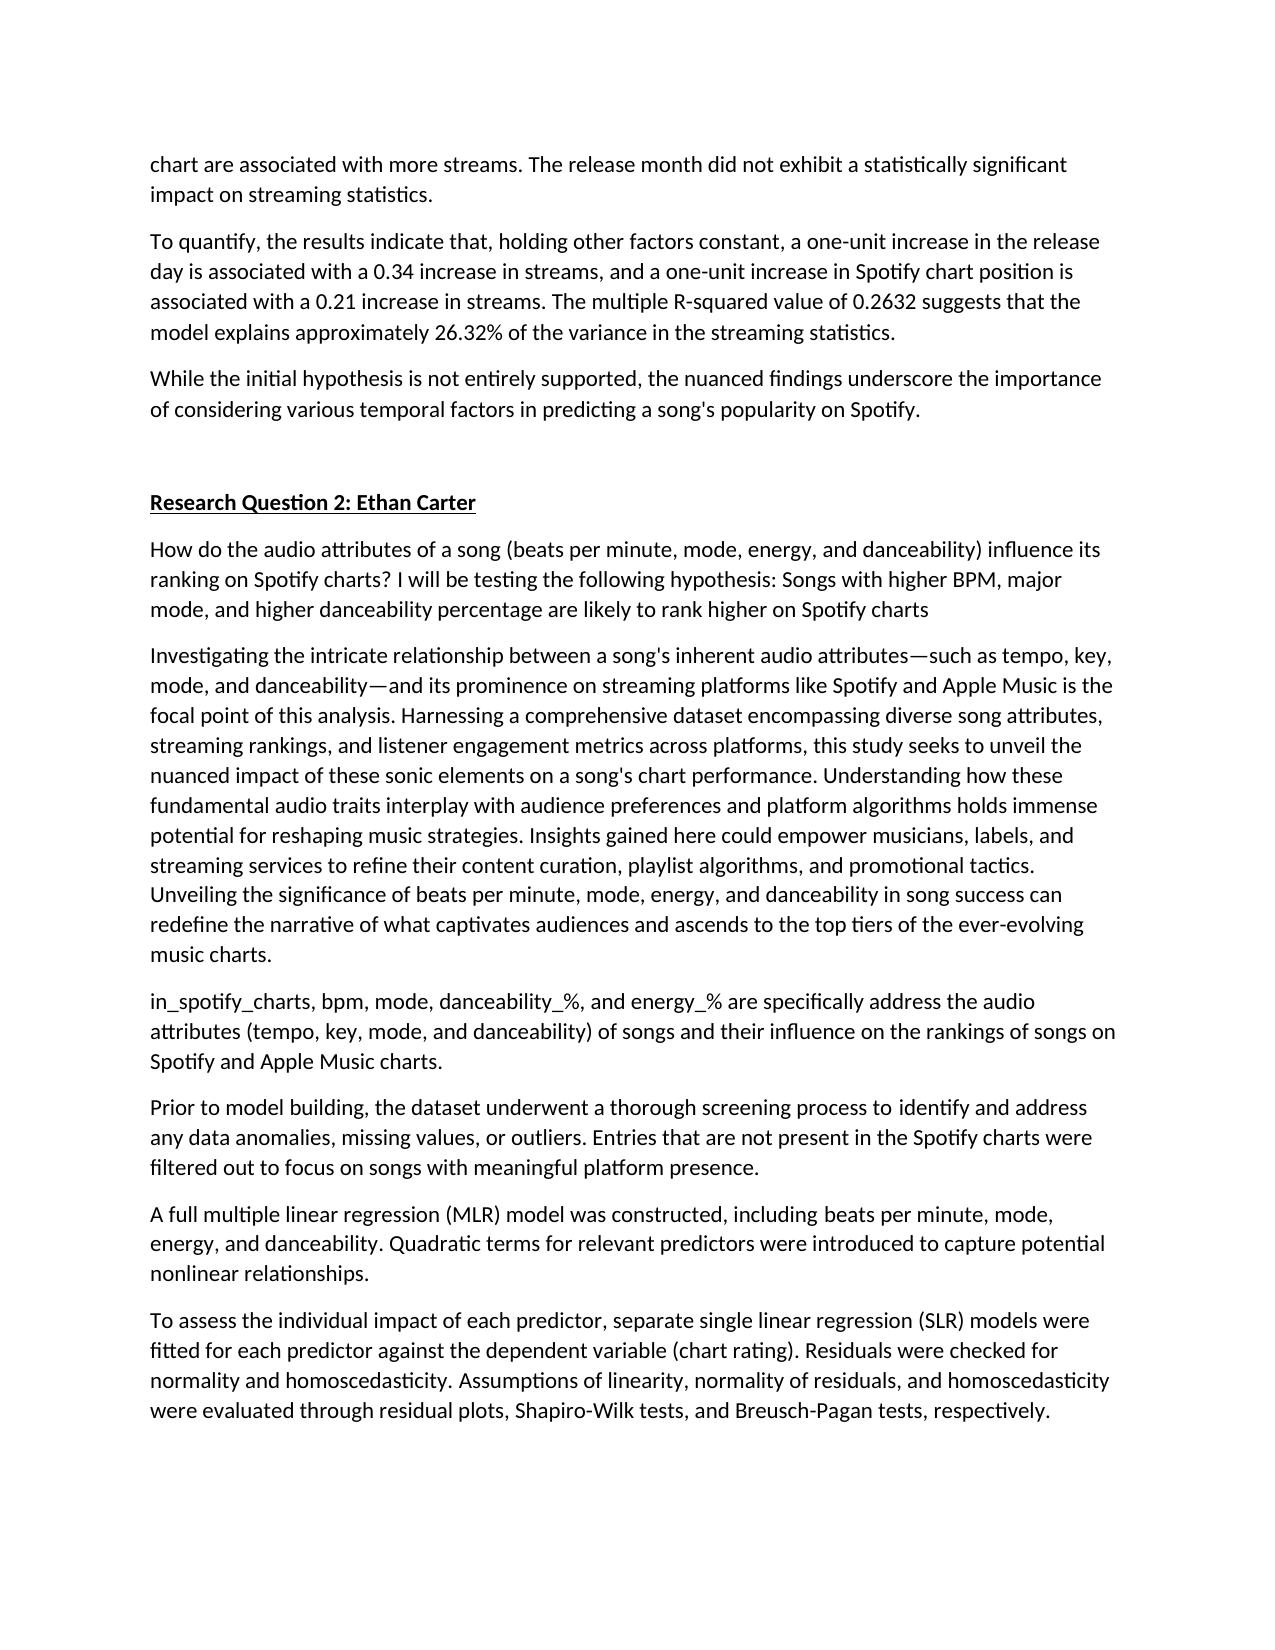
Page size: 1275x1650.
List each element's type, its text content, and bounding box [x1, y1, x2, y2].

text A full multiple linear regression (MLR) model was constructed, including beats per minute, mode, energy, and danceability. Quadratic terms for relevant predictors were introduced to capture potential nonlinear relationships. [150, 1200, 1125, 1287]
text Prior to model building, the dataset underwent a thorough screening process to identify and address any data anomalies, missing values, or outliers. Entries that are not present in the Spotify charts were filtered out to focus on songs with meaningful platform presence. [150, 1093, 1125, 1181]
text in_spotify_charts, bpm, mode, danceability_%, and energy_% are specifically address the audio attributes (tempo, key, mode, and danceability) of songs and their influence on the rankings of songs on Spotify and Apple Music charts. [150, 987, 1125, 1075]
text To quantify, the results indicate that, holding other factors constant, a one-unit increase in the release day is associated with a 0.34 increase in streams, and a one-unit increase in Spotify chart position is associated with a 0.21 increase in streams. The multiple R-squared value of 0.2632 suggests that the model explains approximately 26.32% of the variance in the streaming statistics. [150, 227, 1125, 346]
text Research Question 2: Ethan Carter [150, 488, 1125, 517]
text While the initial hypothesis is not entirely supported, the nuanced findings underscore the importance of considering various temporal factors in predicting a song's popularity on Spotify. [150, 364, 1125, 423]
text To assess the individual impact of each predictor, separate single linear regression (SLR) models were fitted for each predictor against the dependent variable (chart rating). Residuals were checked for normality and homoscedasticity. Assumptions of linearity, normality of residuals, and homoscedasticity were evaluated through residual plots, Shapiro-Wilk tests, and Breusch-Pagan tests, respectively. [150, 1306, 1125, 1424]
text Investigating the intricate relationship between a song's inherent audio attributes—such as tempo, key, mode, and danceability—and its prominence on streaming platforms like Spotify and Apple Music is the focal point of this analysis. Harnessing a comprehensive dataset encompassing diverse song attributes, streaming rankings, and listener engagement metrics across platforms, this study seeks to unveil the nuanced impact of these sonic elements on a song's chart performance. Understanding how these fundamental audio traits interplay with audience preferences and platform algorithms holds immense potential for reshaping music strategies. Insights gained here could empower musicians, labels, and streaming services to refine their content curation, playlist algorithms, and promotional tactics. Unveiling the significance of beats per minute, mode, energy, and danceability in song success can redefine the narrative of what captivates audiences and ascends to the top tiers of the ever-evolving music charts. [150, 641, 1125, 968]
text How do the audio attributes of a song (beats per minute, mode, energy, and danceability) influence its ranking on Spotify charts? I will be testing the following hypothesis: Songs with higher BPM, major mode, and higher danceability percentage are likely to rank higher on Spotify charts [150, 535, 1125, 623]
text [150, 150, 1125, 208]
